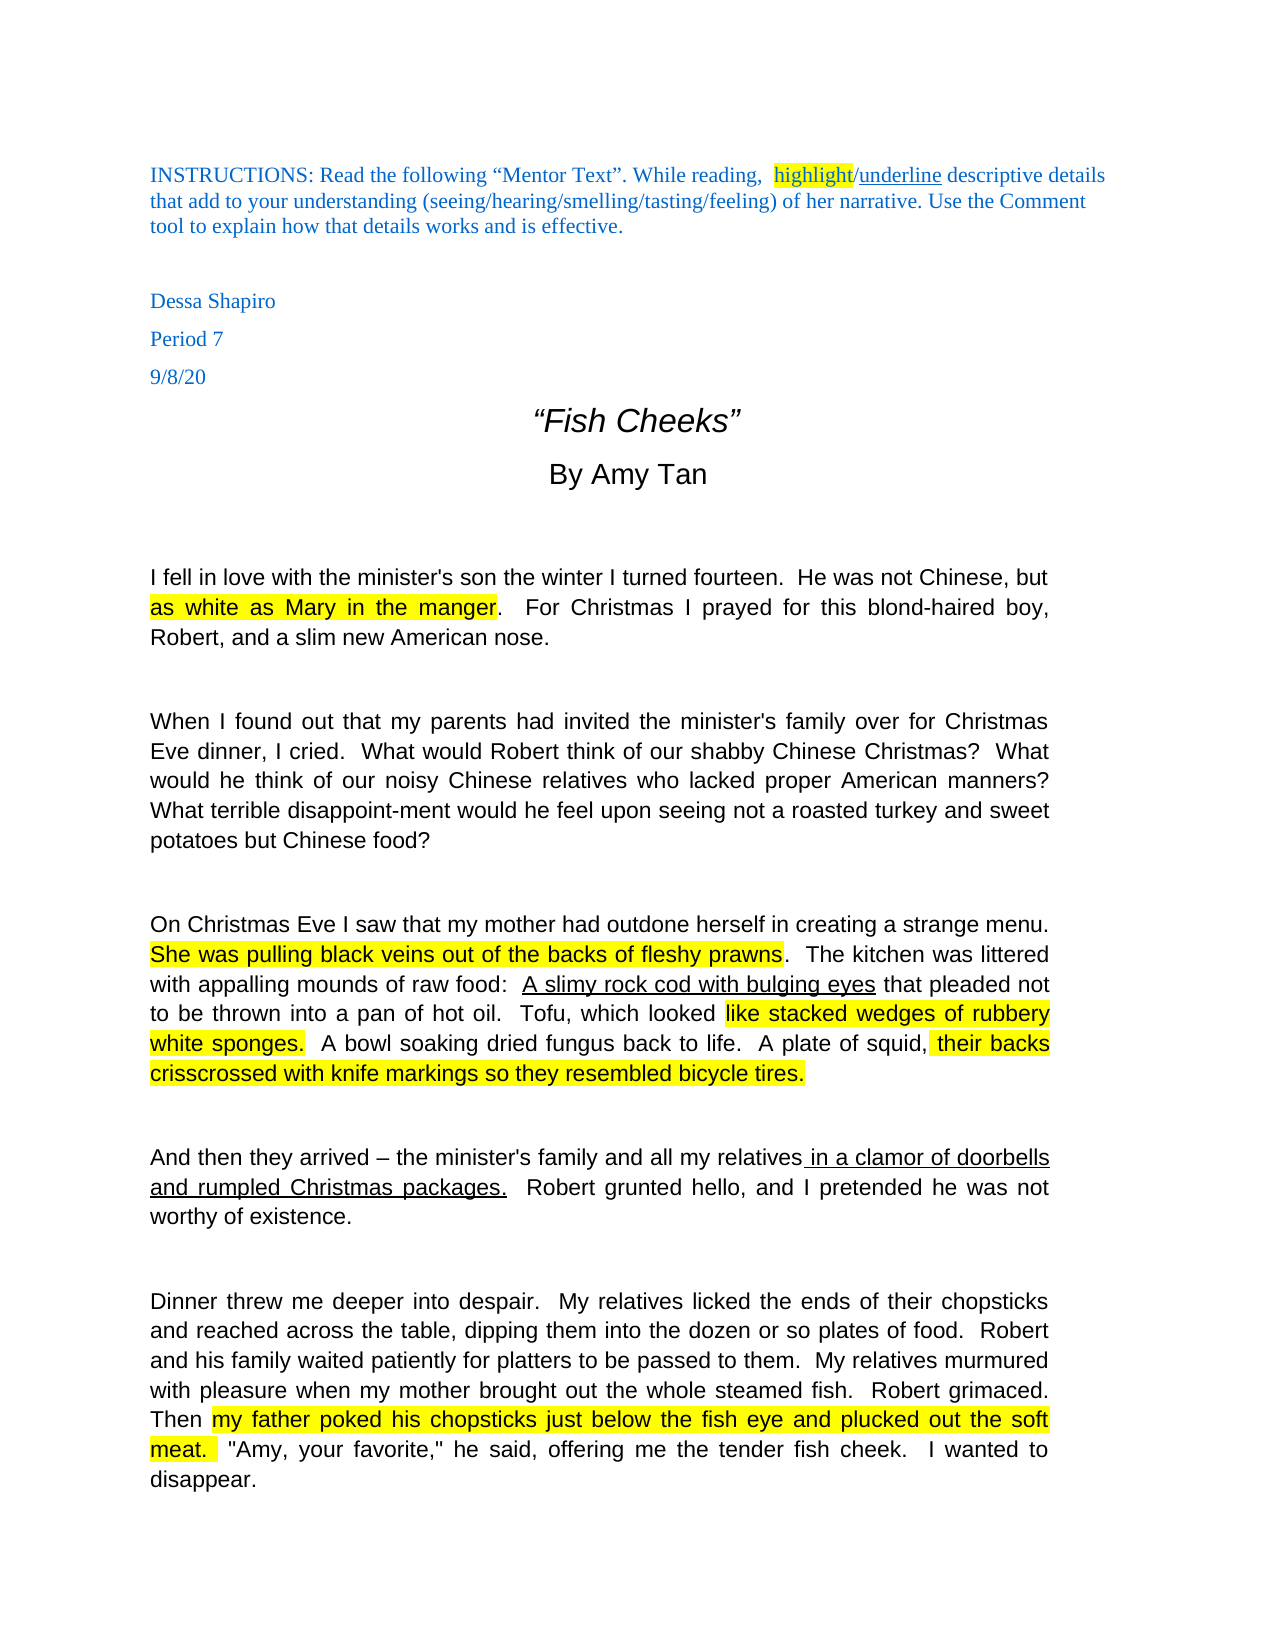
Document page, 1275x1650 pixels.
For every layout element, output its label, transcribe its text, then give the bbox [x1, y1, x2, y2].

text When I found out that my parents had invited the minister's family over for Christmas Eve dinner, I cried. What would Robert think of our shabby Chinese Christmas? What would he think of our noisy Chinese relatives who lacked proper American manners? What terrible disappoint-ment would he feel upon seeing not a roasted turkey and sweet potatoes but Chinese food? [150, 708, 1050, 853]
text 9/8/20 [150, 364, 1106, 389]
text I fell in love with the minister's son the winter I turned fourteen. He was not Chinese, but as white as Mary in the manger. For Christmas I prayed for this blond-haired boy, Robert, and a slim new American nose. [150, 564, 1050, 650]
text By Amy Tan [150, 457, 1106, 491]
text Dessa Shapiro [150, 288, 1106, 313]
text And then they arrived – the minister's family and all my relatives in a clamor of doorbells and rumpled Christmas packages. Robert grunted hello, and I pretended he was not worthy of existence. [150, 1144, 1050, 1230]
text INSTRUCTIONS: Read the following “Mentor Text”. While reading, highlight/underline descriptive details that add to your understanding (seeing/hearing/smelling/tasting/feeling) of her narrative. Use the Comment tool to explain how that details works and is effective. [150, 162, 1106, 238]
text Dinner threw me deeper into despair. My relatives licked the ends of their chopsticks and reached across the table, dipping them into the dozen or so plates of food. Robert and his family waited patiently for platters to be passed to them. My relatives murmured with pleasure when my mother brought out the whole steamed fish. Robert grimaced. Then my father poked his chopsticks just below the fish eye and plucked out the soft meat. "Amy, your favorite," he said, offering me the tender fish cheek. I wanted to disappear. [150, 1288, 1050, 1492]
text On Christmas Eve I saw that my mother had outdone herself in creating a strange menu. She was pulling black veins out of the backs of fleshy prawns. The kitchen was littered with appalling mounds of raw food: A slimy rock cod with bulging eyes that pleaded not to be thrown into a pan of hot oil. Tofu, which looked like stacked wedges of rubbery white sponges. A bowl soaking dried fungus back to life. A plate of squid, their backs crisscrossed with knife markings so they resembled bicycle tires. [150, 911, 1050, 1086]
text “Fish Cheeks” [150, 401, 1125, 440]
text Period 7 [150, 326, 1106, 351]
